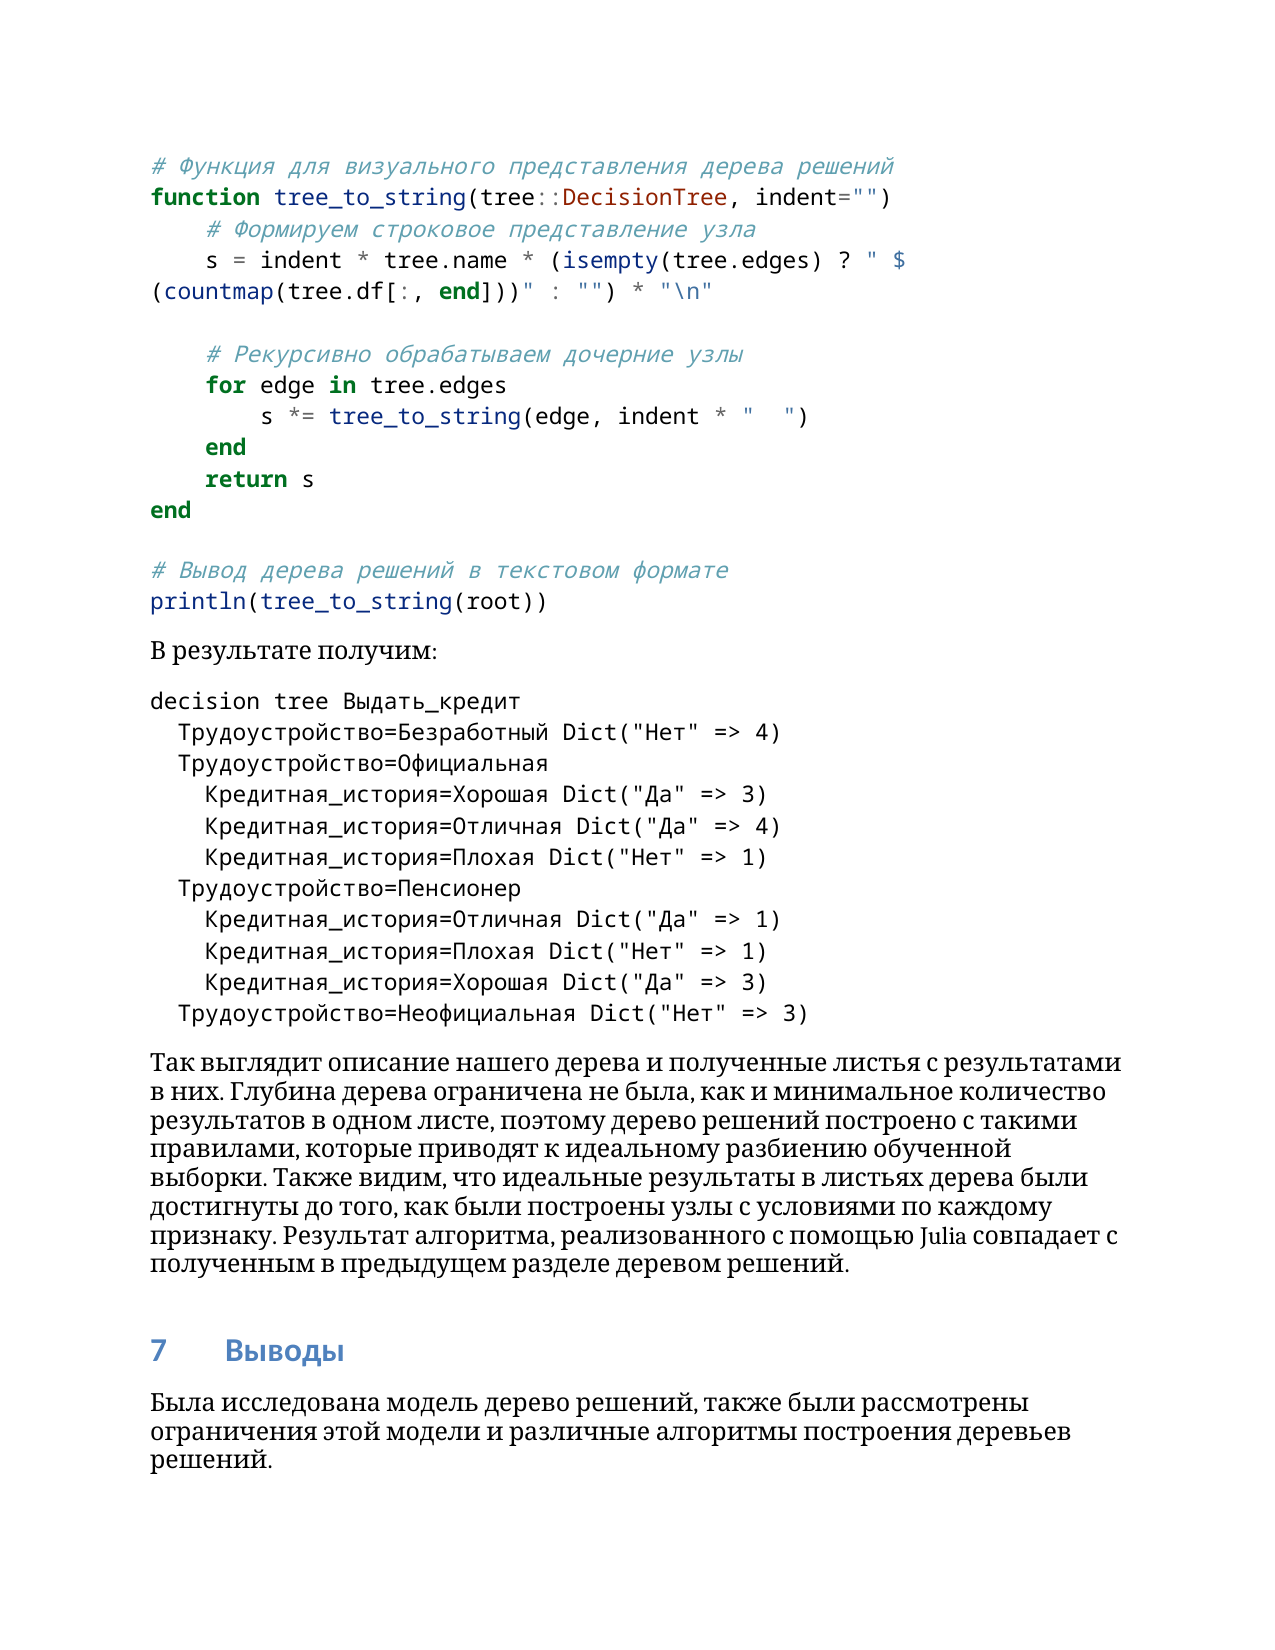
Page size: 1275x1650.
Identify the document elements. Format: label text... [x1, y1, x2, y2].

text В результате получим: [150, 637, 1125, 666]
text decision tree Выдать_кредит Трудоустройство=Безработный Dict("Нет" => 4) Трудоустройство=Официальная Кредитная_история=Хорошая Dict("Да" => 3) Кредитная_история=Отличная Dict("Да" => 4) Кредитная_история=Плохая Dict("Нет" => 1) Трудоустройство=Пенсионер Кредитная_история=Отличная Dict("Да" => 1) Кредитная_история=Плохая Dict("Нет" => 1) Кредитная_история=Хорошая Dict("Да" => 3) Трудоустройство=Неофициальная Dict("Нет" => 3) [150, 684, 1125, 1028]
text Так выглядит описание нашего дерева и полученные листья с результатами в них. Глубина дерева ограничена не была, как и минимальное количество результатов в одном листе, поэтому дерево решений построено с такими правилами, которые приводят к идеальному разбиению обученной выборки. Также видим, что идеальные результаты в листьях дерева были достигнуты до того, как были построены узлы с условиями по каждому признаку. Результат алгоритма, реализованного с помощью Julia совпадает с полученным в предыдущем разделе деревом решений. [150, 1049, 1125, 1279]
text Была исследована модель дерево решений, также были рассмотрены ограничения этой модели и различные алгоритмы построения деревьев решений. [150, 1389, 1125, 1475]
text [150, 150, 1125, 616]
subtitle 7 Выводы [150, 1329, 1125, 1370]
